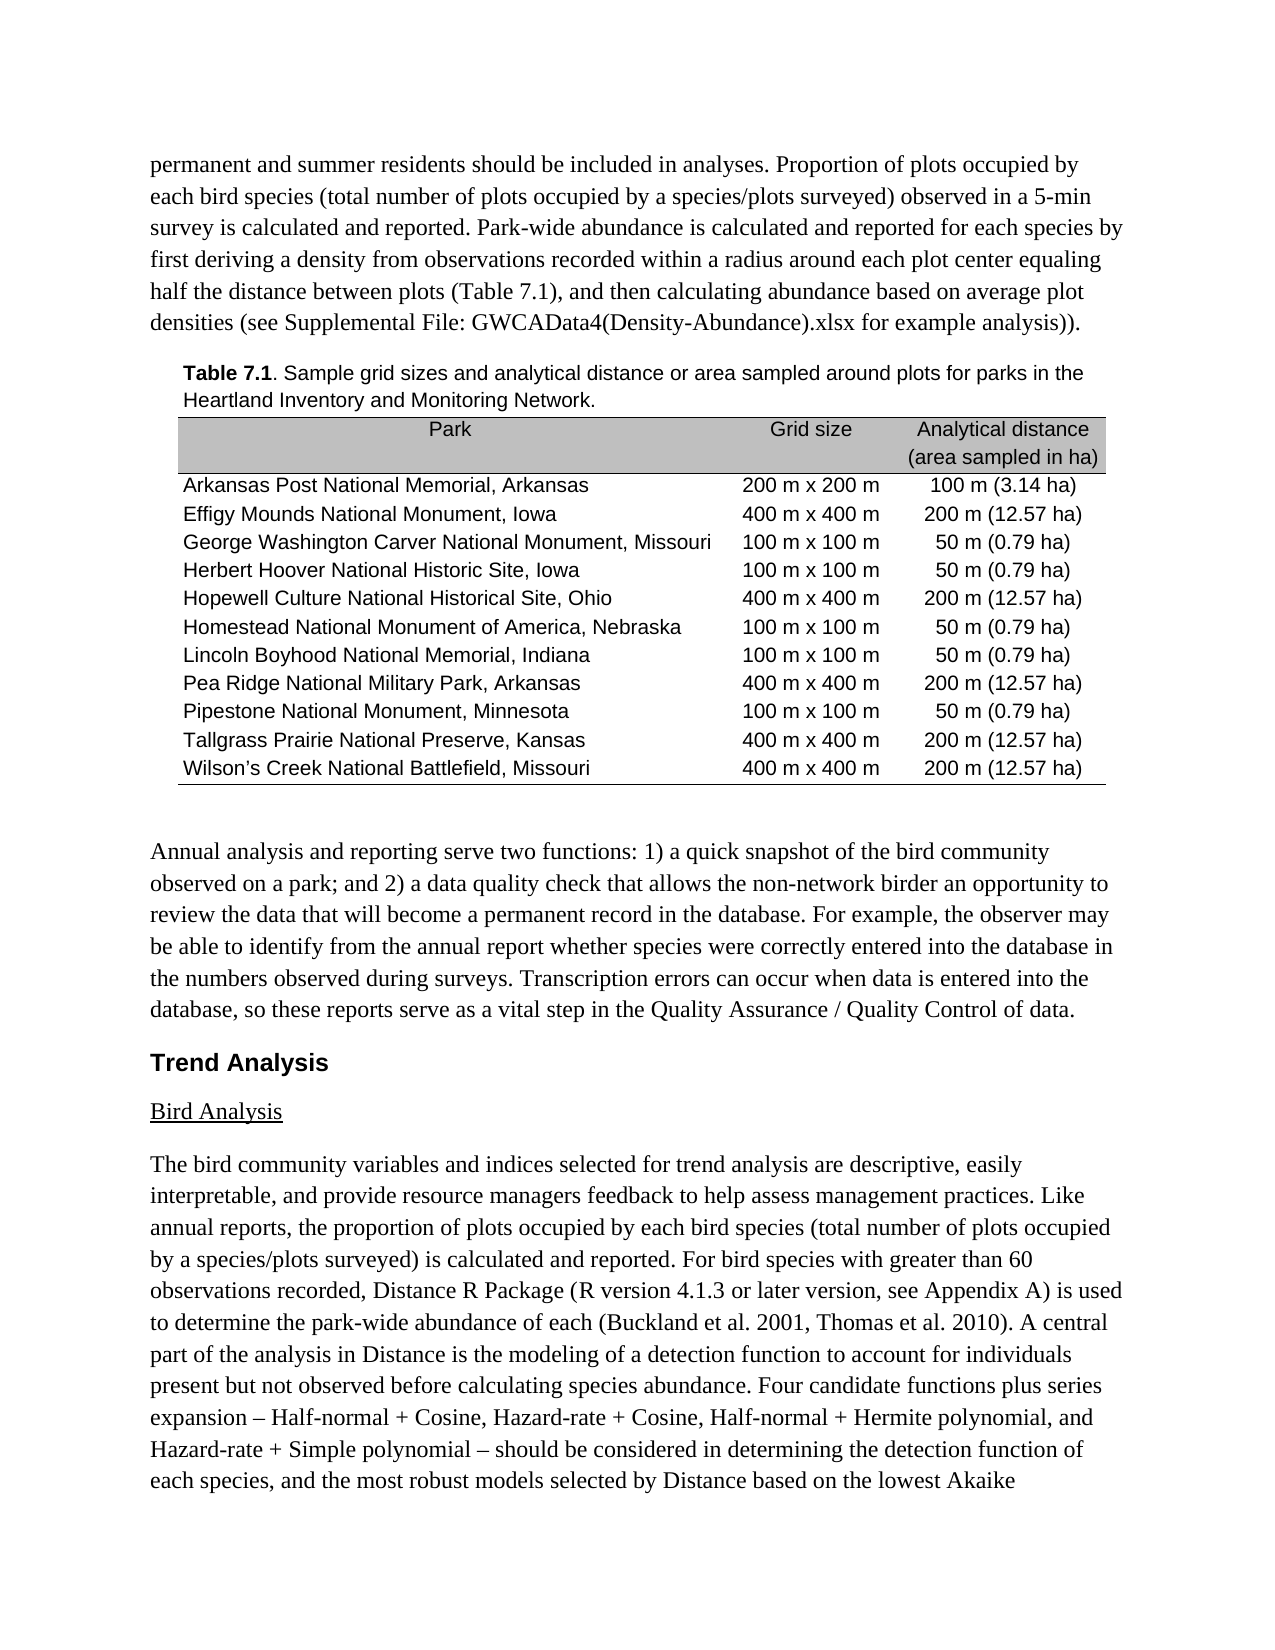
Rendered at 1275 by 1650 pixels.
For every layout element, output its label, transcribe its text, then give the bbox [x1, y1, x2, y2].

table_cell 400 m x 400 m [722, 586, 900, 614]
table_cell 50 m (0.79 ha) [900, 643, 1106, 671]
table_header Table 7.1. Sample grid sizes and analytical distance or area sampled around plots for parks in the Heartland Inventory and Monitoring Network. [178, 361, 1106, 417]
table_cell 200 m (12.57 ha) [900, 586, 1106, 614]
table_cell 100 m (3.14 ha) [900, 474, 1106, 502]
table_cell 400 m x 400 m [722, 671, 900, 699]
table_cell 400 m x 400 m [722, 728, 900, 756]
table_cell Analytical distance (area sampled in ha) [900, 418, 1106, 473]
table_cell Arkansas Post National Memorial, Arkansas [178, 474, 722, 502]
text Bird Analysis [150, 1097, 1125, 1125]
table_cell 100 m x 100 m [722, 615, 900, 643]
table_cell Pea Ridge National Military Park, Arkansas [178, 671, 722, 699]
table_cell 100 m x 100 m [722, 558, 900, 586]
table_cell 50 m (0.79 ha) [900, 530, 1106, 558]
table_cell 400 m x 400 m [722, 756, 900, 784]
table_cell 200 m (12.57 ha) [900, 756, 1106, 784]
table_cell 200 m (12.57 ha) [900, 728, 1106, 756]
table_cell Grid size [722, 418, 900, 473]
table_cell 50 m (0.79 ha) [900, 558, 1106, 586]
table_cell Pipestone National Monument, Minnesota [178, 699, 722, 727]
table_cell Hopewell Culture National Historical Site, Ohio [178, 586, 722, 614]
table_cell 400 m x 400 m [722, 502, 900, 530]
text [150, 1150, 1125, 1494]
table_cell Homestead National Monument of America, Nebraska [178, 615, 722, 643]
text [150, 150, 1125, 336]
table_cell Tallgrass Prairie National Preserve, Kansas [178, 728, 722, 756]
table_cell 100 m x 100 m [722, 530, 900, 558]
table_cell 200 m x 200 m [722, 474, 900, 502]
table_cell 200 m (12.57 ha) [900, 671, 1106, 699]
table_cell 100 m x 100 m [722, 699, 900, 727]
text Annual analysis and reporting serve two functions: 1) a quick snapshot of the bird community observed on a park; and 2) a data quality check that allows the non-network birder an opportunity to review the data that will become a permanent record in the database. For example, the observer may be able to identify from the annual report whether species were correctly entered into the database in the numbers observed during surveys. Transcription errors can occur when data is entered into the database, so these reports serve as a vital step in the Quality Assurance / Quality Control of data. [150, 837, 1125, 1023]
table_cell Park [178, 418, 722, 473]
table_cell George Washington Carver National Monument, Missouri [178, 530, 722, 558]
table_cell Wilson’s Creek National Battlefield, Missouri [178, 756, 722, 784]
table_cell Lincoln Boyhood National Memorial, Indiana [178, 643, 722, 671]
table_cell Effigy Mounds National Monument, Iowa [178, 502, 722, 530]
table_cell 50 m (0.79 ha) [900, 699, 1106, 727]
table_cell 100 m x 100 m [722, 643, 900, 671]
table_cell 200 m (12.57 ha) [900, 502, 1106, 530]
table_cell 50 m (0.79 ha) [900, 615, 1106, 643]
text Trend Analysis [150, 1048, 1125, 1076]
table_cell Herbert Hoover National Historic Site, Iowa [178, 558, 722, 586]
